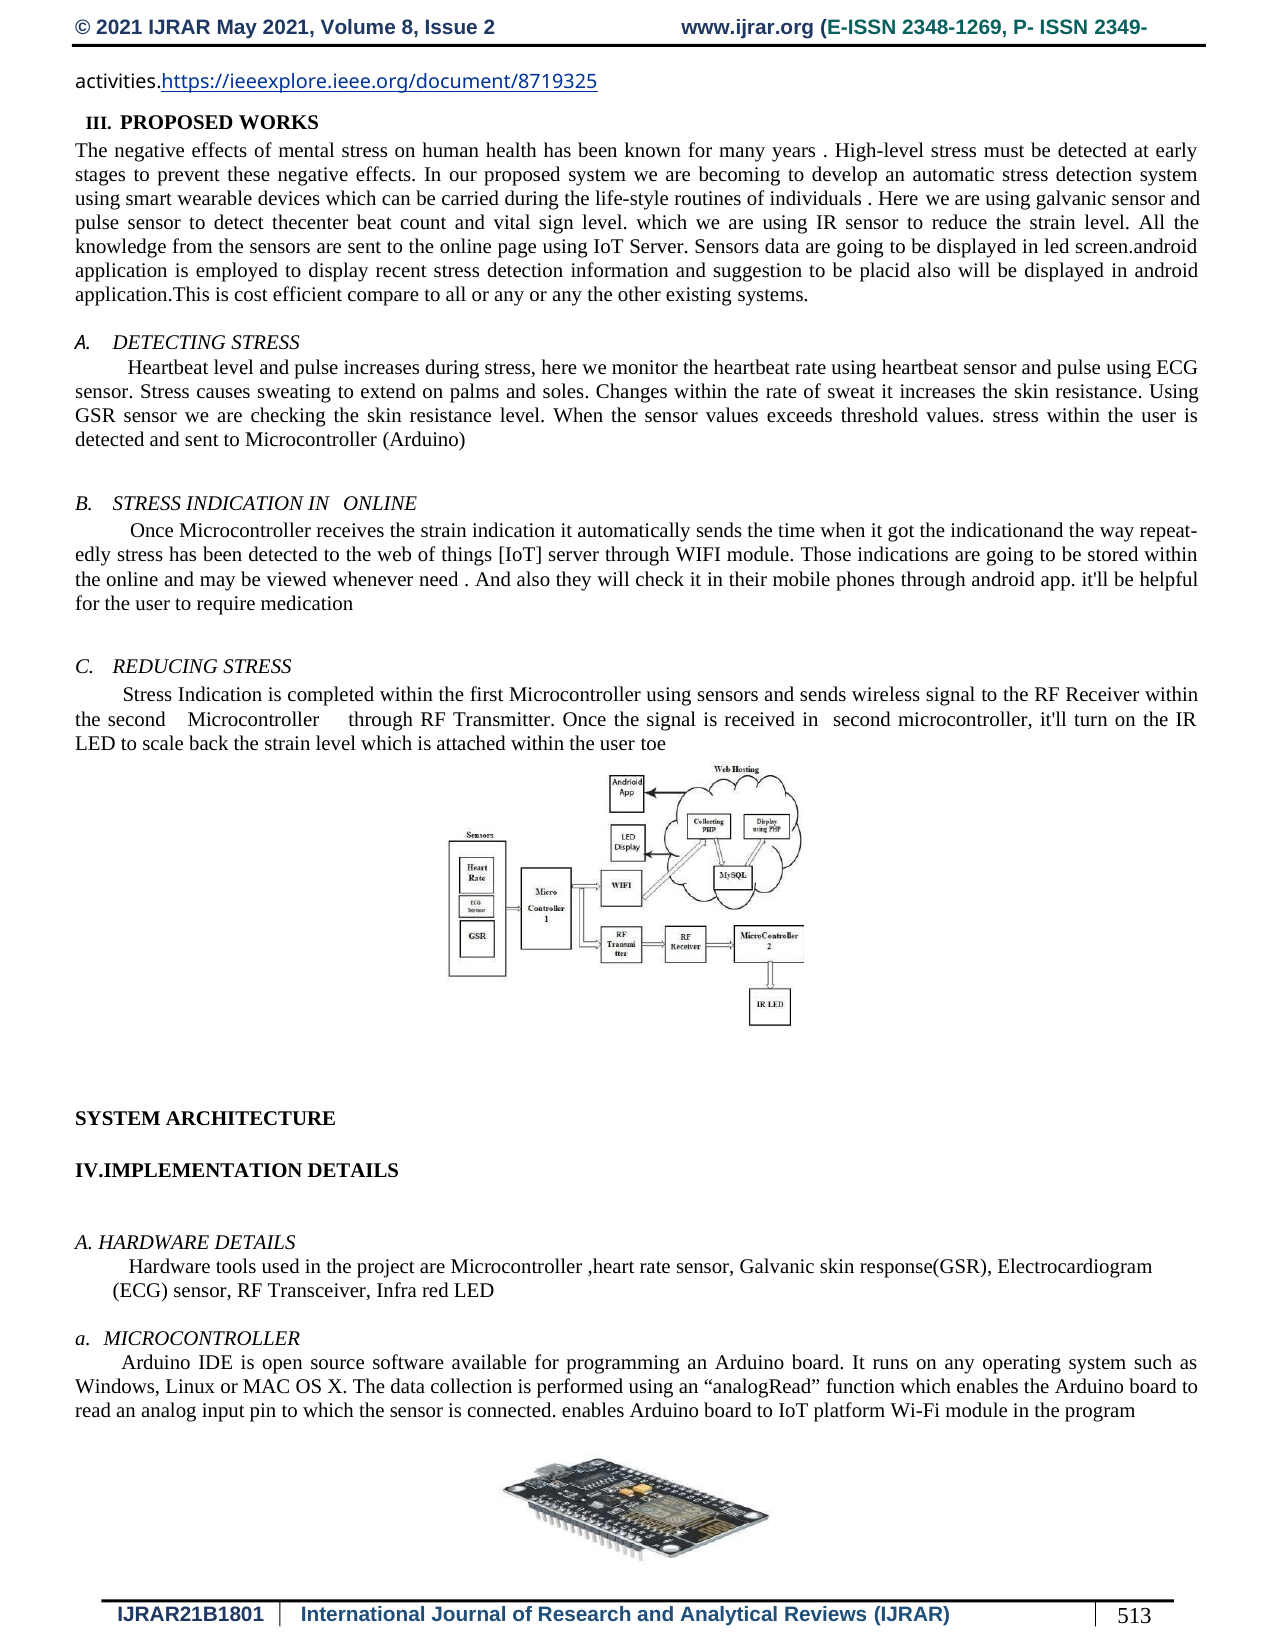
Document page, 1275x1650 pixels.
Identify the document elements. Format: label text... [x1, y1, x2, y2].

list DETECTING STRESS [75, 330, 1212, 355]
list REDUCING STRESS [75, 654, 1212, 678]
text Once Microcontroller receives the strain indication it automatically sends the time when it got the indicationand the way repeat- edly stress has been detected to the web of things [IoT] server through WIFI module. Those indications are going to be stored within the online and may be viewed whenever need . And also they will check it in their mobile phones through android app. it'll be helpful for the user to require medication [75, 518, 1200, 614]
picture [498, 1455, 772, 1564]
text The negative effects of mental stress on human health has been known for many years . High-level stress must be detected at early stages to prevent these negative effects. In our proposed system we are becoming to develop an automatic stress detection system using smart wearable devices which can be carried during the life-style routines of individuals . Here we are using galvanic sensor and pulse sensor to detect thecenter beat count and vital sign level. which we are using IR sensor to reduce the strain level. All the knowledge from the sensors are sent to the online page using IoT Server. Sensors data are going to be displayed in led screen.android application is employed to display recent stress detection information and suggestion to be placid also will be displayed in android application.This is cost efficient compare to all or any or any the other existing systems. [75, 138, 1201, 306]
subtitle SYSTEM ARCHITECTURE IV.IMPLEMENTATION DETAILS [75, 1106, 401, 1182]
subtitle PROPOSED WORKS [85, 110, 1212, 134]
text A. HARDWARE DETAILS [75, 1230, 1212, 1254]
text Arduino IDE is open source software available for programming an Arduino board. It runs on any operating system such as Windows, Linux or MAC OS X. The data collection is performed using an “analogRead” function which enables the Arduino board to read an analog input pin to which the sensor is connected. enables Arduino board to IoT platform Wi-Fi module in the program [75, 1350, 1200, 1422]
list MICROCONTROLLER [75, 1326, 1212, 1350]
list STRESS INDICATION IN ONLINE [75, 490, 1212, 514]
picture [446, 761, 804, 1028]
text Hardware tools used in the project are Microcontroller ,heart rate sensor, Galvanic skin response(GSR), Electrocardiogram (ECG) sensor, RF Transceiver, Infra red LED [112, 1254, 1188, 1302]
text Stress Indication is completed within the first Microcontroller using sensors and sends wireless signal to the RF Receiver within the second Microcontroller through RF Transmitter. Once the signal is received in second microcontroller, it'll turn on the IR LED to scale back the strain level which is attached within the user toe [75, 682, 1200, 754]
text activities.https://ieeexplore.ieee.org/document/8719325 [75, 68, 1212, 95]
text Heartbeat level and pulse increases during stress, here we monitor the heartbeat rate using heartbeat sensor and pulse using ECG sensor. Stress causes sweating to extend on palms and soles. Changes within the rate of sweat it increases the skin resistance. Using GSR sensor we are checking the skin resistance level. When the sensor values exceeds threshold values. stress within the user is detected and sent to Microcontroller (Arduino) [75, 355, 1200, 451]
